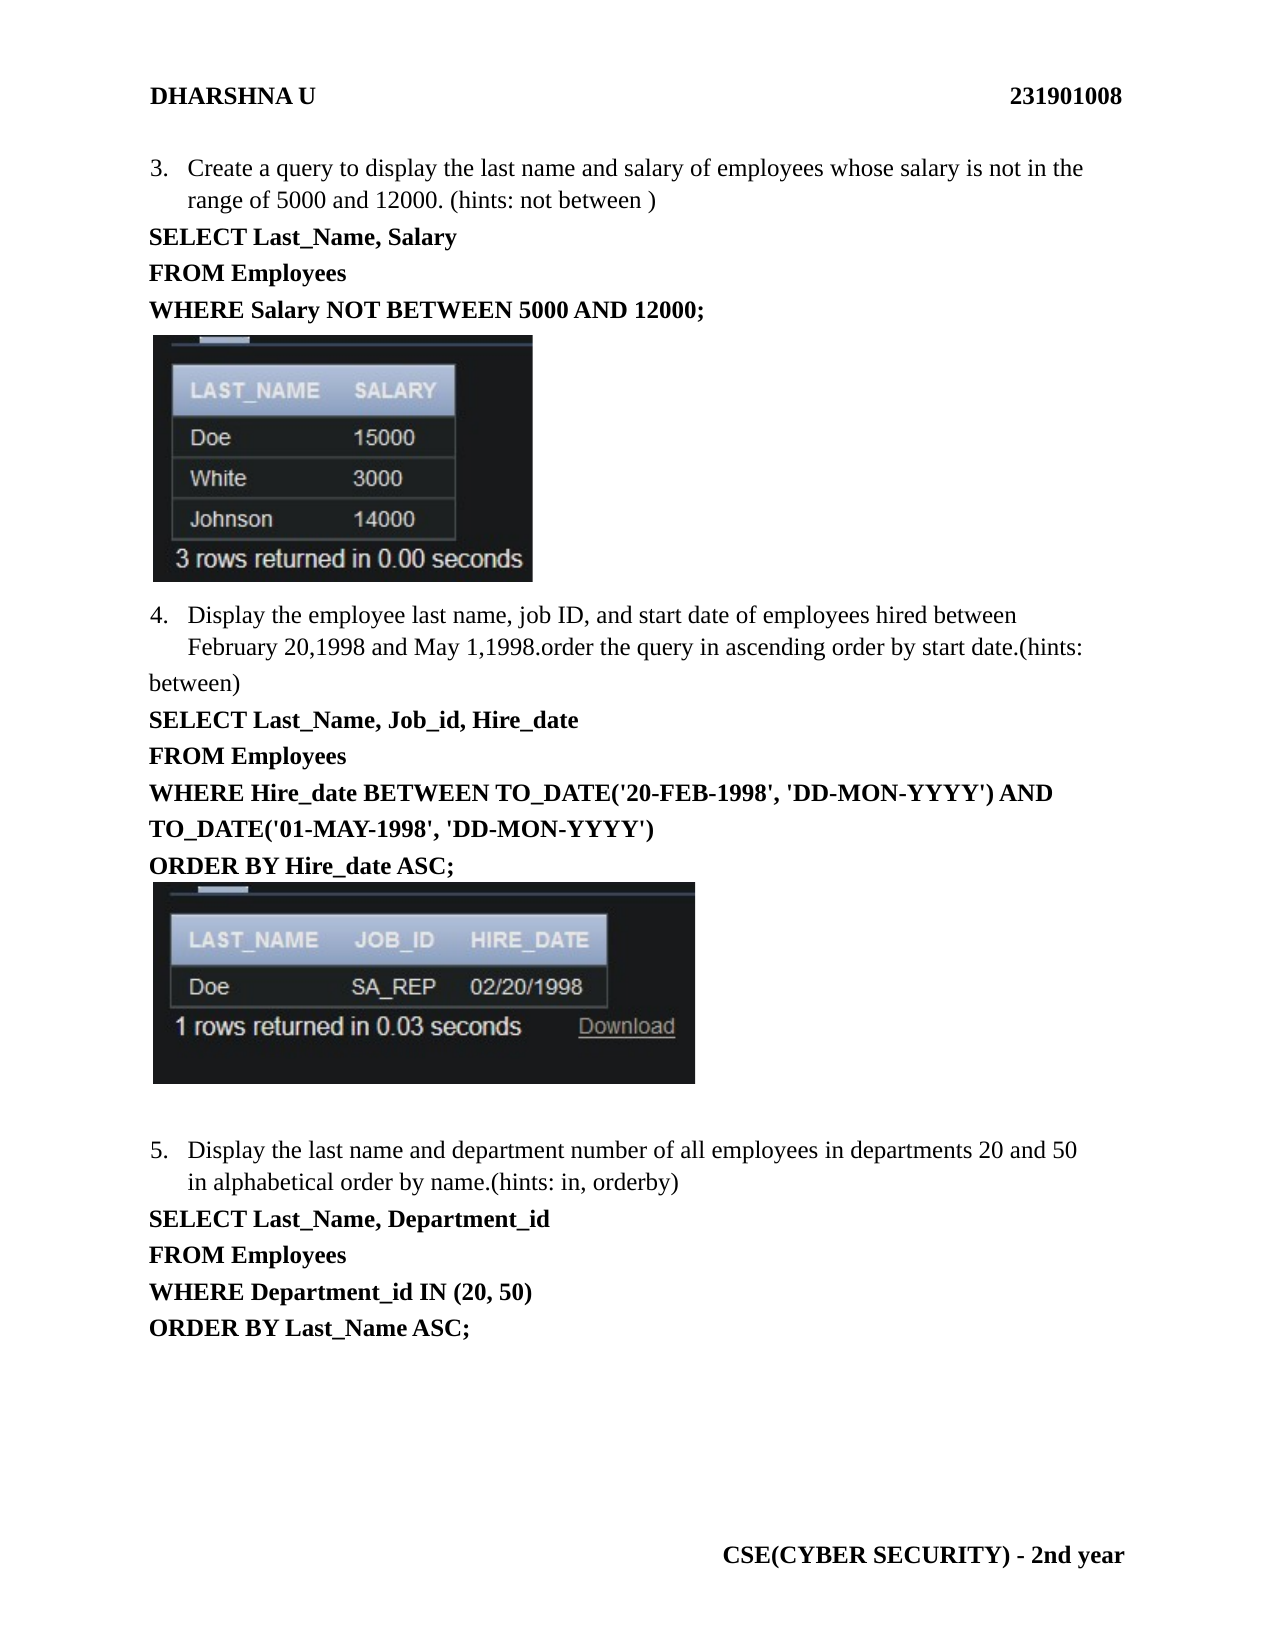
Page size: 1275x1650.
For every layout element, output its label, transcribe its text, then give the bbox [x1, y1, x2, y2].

text ORDER BY Hire_date ASC; [148, 851, 1122, 879]
text FROM Employees [148, 741, 1122, 770]
picture [153, 335, 533, 582]
text WHERE Salary NOT BETWEEN 5000 AND 12000; [148, 295, 1122, 323]
text WHERE Department_id IN (20, 50) [148, 1277, 1122, 1305]
text SELECT Last_Name, Department_id [148, 1204, 1122, 1232]
text SELECT Last_Name, Job_id, Hire_date [148, 705, 1122, 734]
text WHERE Hire_date BETWEEN TO_DATE('20-FEB-1998', 'DD-MON-YYYY') AND [148, 778, 1122, 807]
text between) [148, 668, 1084, 697]
text FROM Employees [148, 1240, 1122, 1269]
list Display the employee last name, job ID, and start date of employees hired between February 20,1998 and May 1,1998.order the query in ascending order by start date.(hints: [150, 600, 1084, 661]
text ORDER BY Last_Name ASC; [148, 1313, 1122, 1342]
list Display the last name and department number of all employees in departments 20 and 50 in alphabetical order by name.(hints: in, orderby) [150, 1135, 1084, 1196]
text SELECT Last_Name, Salary [148, 222, 1122, 251]
text FROM Employees [148, 258, 1122, 287]
picture [153, 882, 696, 1084]
text TO_DATE('01-MAY-1998', 'DD-MON-YYYY') [148, 814, 1122, 843]
list Create a query to display the last name and salary of employees whose salary is not in the range of 5000 and 12000. (hints: not between ) [150, 153, 1084, 214]
